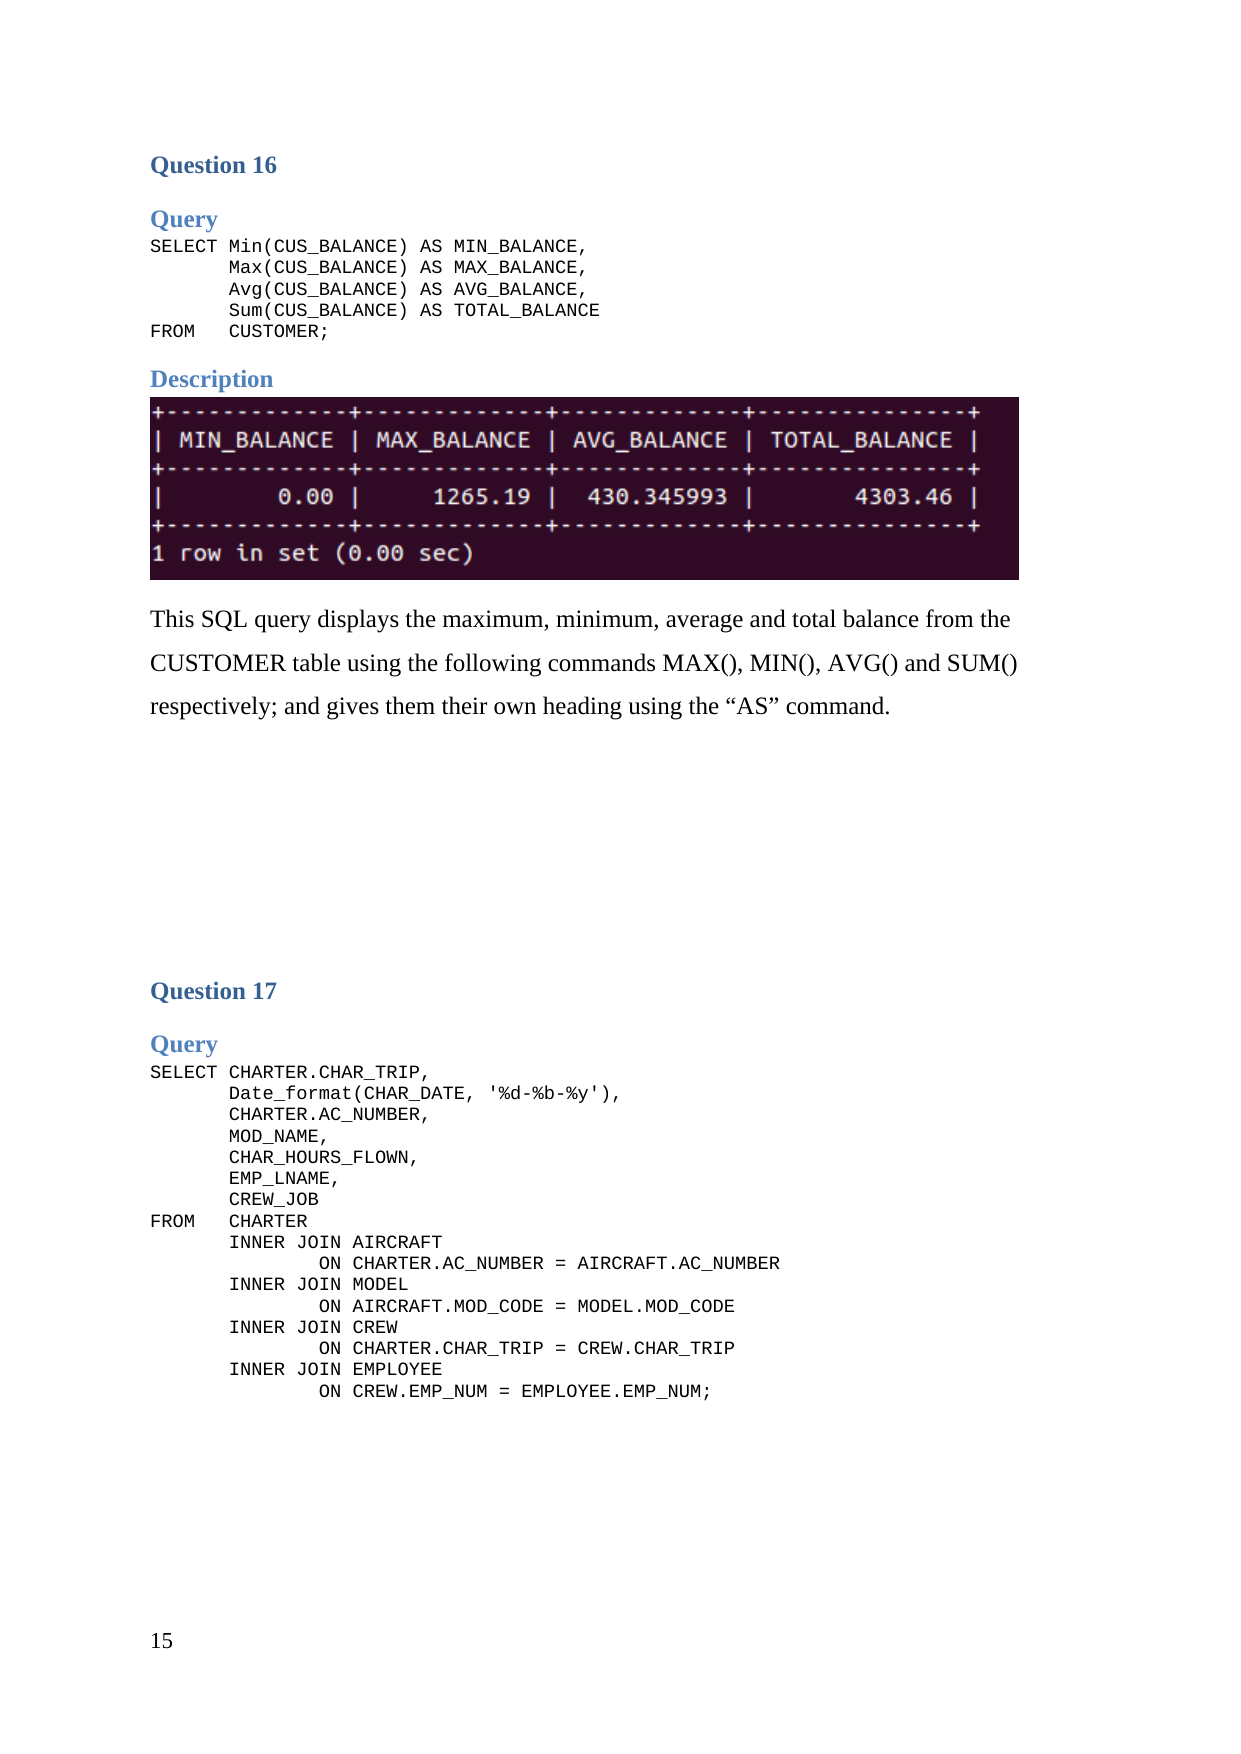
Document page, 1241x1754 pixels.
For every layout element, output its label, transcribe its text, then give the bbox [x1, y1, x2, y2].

text FROM CUSTOMER; [150, 322, 1090, 343]
text ON AIRCRAFT.MOD_CODE = MODEL.MOD_CODE [150, 1296, 1090, 1318]
text Date_format(CHAR_DATE, '%d-%b-%y'), [150, 1084, 1090, 1105]
text Sum(CUS_BALANCE) AS TOTAL_BALANCE [150, 301, 1090, 322]
subtitle Description [150, 364, 1090, 393]
text CHAR_HOURS_FLOWN, [150, 1148, 1090, 1169]
subtitle Query [150, 204, 1090, 233]
text Max(CUS_BALANCE) AS MAX_BALANCE, [150, 258, 1090, 279]
text EMP_LNAME, [150, 1169, 1090, 1190]
text ON CHARTER.CHAR_TRIP = CREW.CHAR_TRIP [150, 1339, 1090, 1360]
text SELECT Min(CUS_BALANCE) AS MIN_BALANCE, [150, 237, 1090, 258]
text INNER JOIN MODEL [150, 1275, 1090, 1296]
text Avg(CUS_BALANCE) AS AVG_BALANCE, [150, 279, 1090, 301]
text ON CREW.EMP_NUM = EMPLOYEE.EMP_NUM; [150, 1381, 1090, 1403]
subtitle Question 17 [150, 976, 1090, 1004]
text MOD_NAME, [150, 1126, 1090, 1148]
text CHARTER.AC_NUMBER, [150, 1105, 1090, 1126]
subtitle Query [150, 1029, 1090, 1058]
text ON CHARTER.AC_NUMBER = AIRCRAFT.AC_NUMBER [150, 1254, 1090, 1275]
text This SQL query displays the maximum, minimum, average and total balance from the CUSTOMER table using the following commands MAX(), MIN(), AVG() and SUM() respectively; and gives them their own heading using the “AS” command. [150, 604, 1090, 719]
text CREW_JOB [150, 1190, 1090, 1211]
text SELECT CHARTER.CHAR_TRIP, [150, 1063, 1090, 1084]
text INNER JOIN AIRCRAFT [150, 1233, 1090, 1254]
picture [150, 397, 1019, 580]
text INNER JOIN CREW [150, 1318, 1090, 1339]
subtitle Question 16 [150, 150, 1090, 179]
text FROM CHARTER [150, 1211, 1090, 1233]
text INNER JOIN EMPLOYEE [150, 1360, 1090, 1381]
